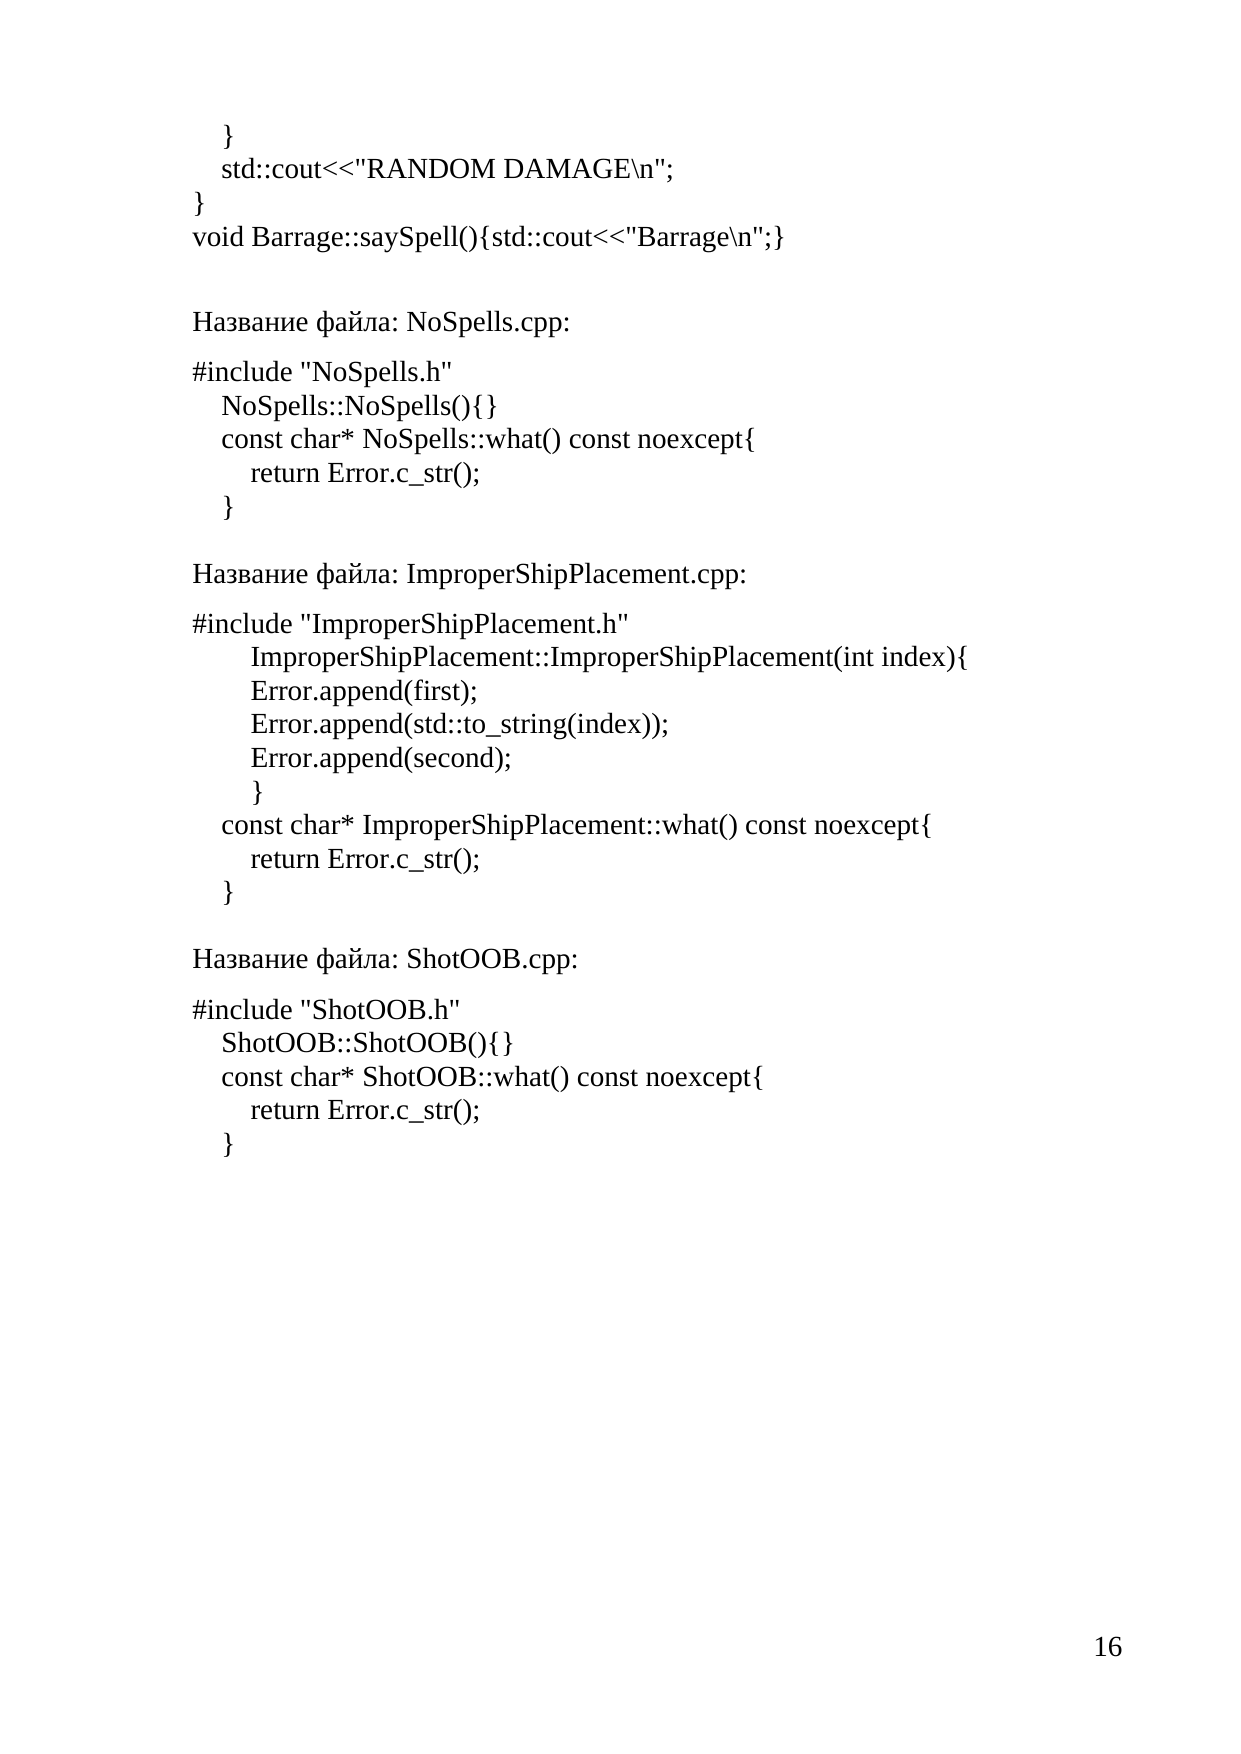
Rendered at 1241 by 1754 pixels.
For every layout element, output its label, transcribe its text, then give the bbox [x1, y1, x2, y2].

text ShotOOB::ShotOOB(){} [118, 1025, 1122, 1059]
text #include "ShotOOB.h" [118, 992, 1122, 1025]
text const char* ImproperShipPlacement::what() const noexcept{ [118, 807, 1122, 841]
text ImproperShipPlacement::ImproperShipPlacement(int index){ [118, 639, 1122, 673]
text Error.append(std::to_string(index)); [118, 707, 1122, 740]
text #include "NoSpells.h" [118, 354, 1122, 388]
text return Error.c_str(); [118, 455, 1122, 489]
text #include "ImproperShipPlacement.h" [118, 606, 1122, 639]
text Название файла: ShotOOB.cpp: [118, 941, 1122, 975]
text } [118, 118, 1122, 152]
text Название файла: NoSpells.cpp: [118, 304, 1122, 338]
text } [118, 185, 1122, 219]
text return Error.c_str(); [118, 1092, 1122, 1126]
text NoSpells::NoSpells(){} [118, 388, 1122, 422]
text Error.append(second); [118, 740, 1122, 774]
text } [118, 874, 1122, 908]
text Error.append(first); [118, 673, 1122, 707]
text const char* ShotOOB::what() const noexcept{ [118, 1059, 1122, 1092]
text } [118, 1126, 1122, 1159]
text void Barrage::saySpell(){std::cout<<"Barrage\n";} [118, 219, 1122, 252]
text } [118, 489, 1122, 522]
text const char* NoSpells::what() const noexcept{ [118, 422, 1122, 455]
text return Error.c_str(); [118, 841, 1122, 874]
text } [118, 774, 1122, 807]
text std::cout<<"RANDOM DAMAGE\n"; [118, 152, 1122, 185]
text Название файла: ImproperShipPlacement.cpp: [118, 556, 1122, 589]
